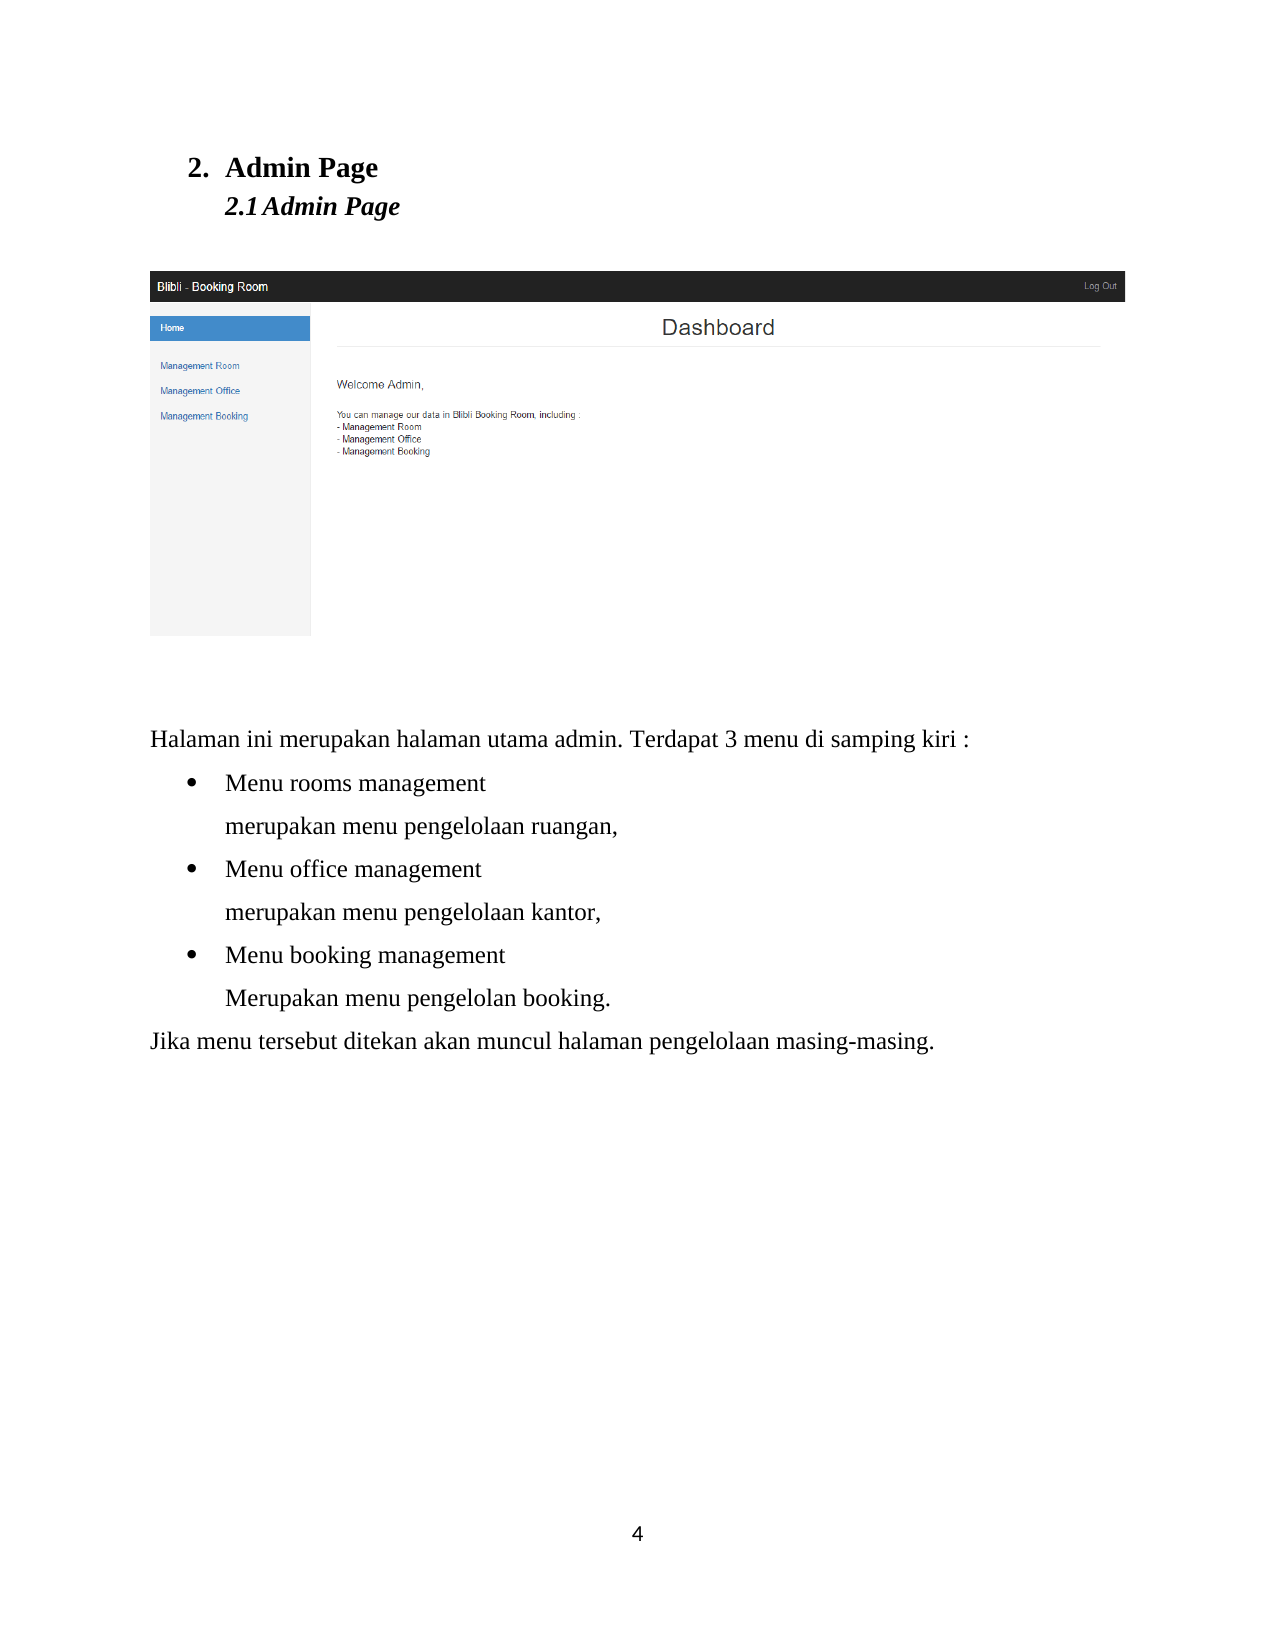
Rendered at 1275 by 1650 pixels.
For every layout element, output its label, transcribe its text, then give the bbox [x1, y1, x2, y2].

text Halaman ini merupakan halaman utama admin. Terdapat 3 menu di samping kiri : [150, 724, 1125, 753]
text Jika menu tersebut ditekan akan muncul halaman pengelolaan masing-masing. [150, 1026, 1125, 1055]
list merupakan menu pengelolaan kantor, [225, 897, 1125, 926]
list Menu office management [187, 854, 1125, 883]
text Admin Page [225, 190, 1125, 221]
list Menu booking management [187, 940, 1125, 969]
list Menu rooms management [187, 768, 1125, 796]
text Admin Page [187, 150, 1125, 183]
picture [150, 271, 1125, 636]
list Merupakan menu pengelolan booking. [225, 983, 1125, 1012]
list merupakan menu pengelolaan ruangan, [225, 811, 1125, 839]
